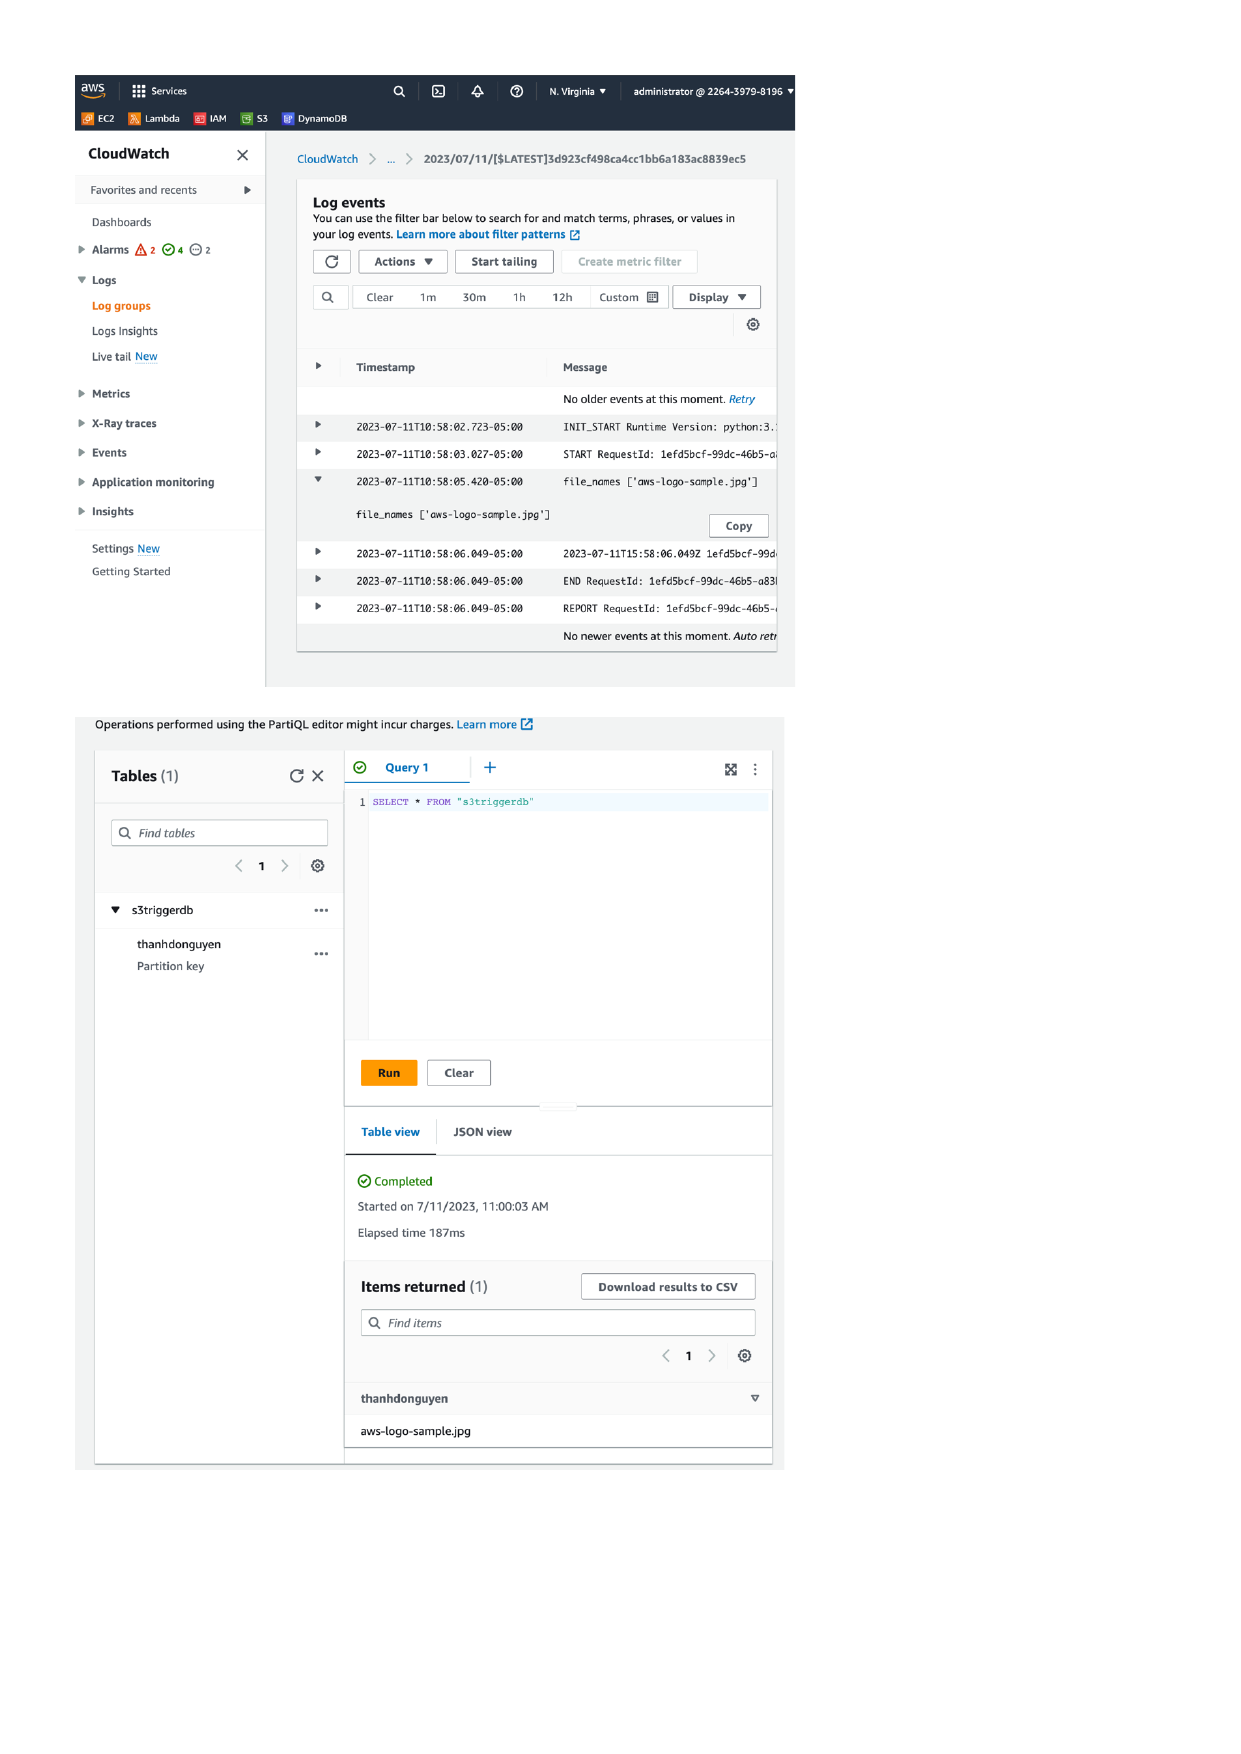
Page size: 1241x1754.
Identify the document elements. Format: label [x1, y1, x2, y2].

picture [75, 717, 785, 1470]
picture [75, 75, 796, 687]
